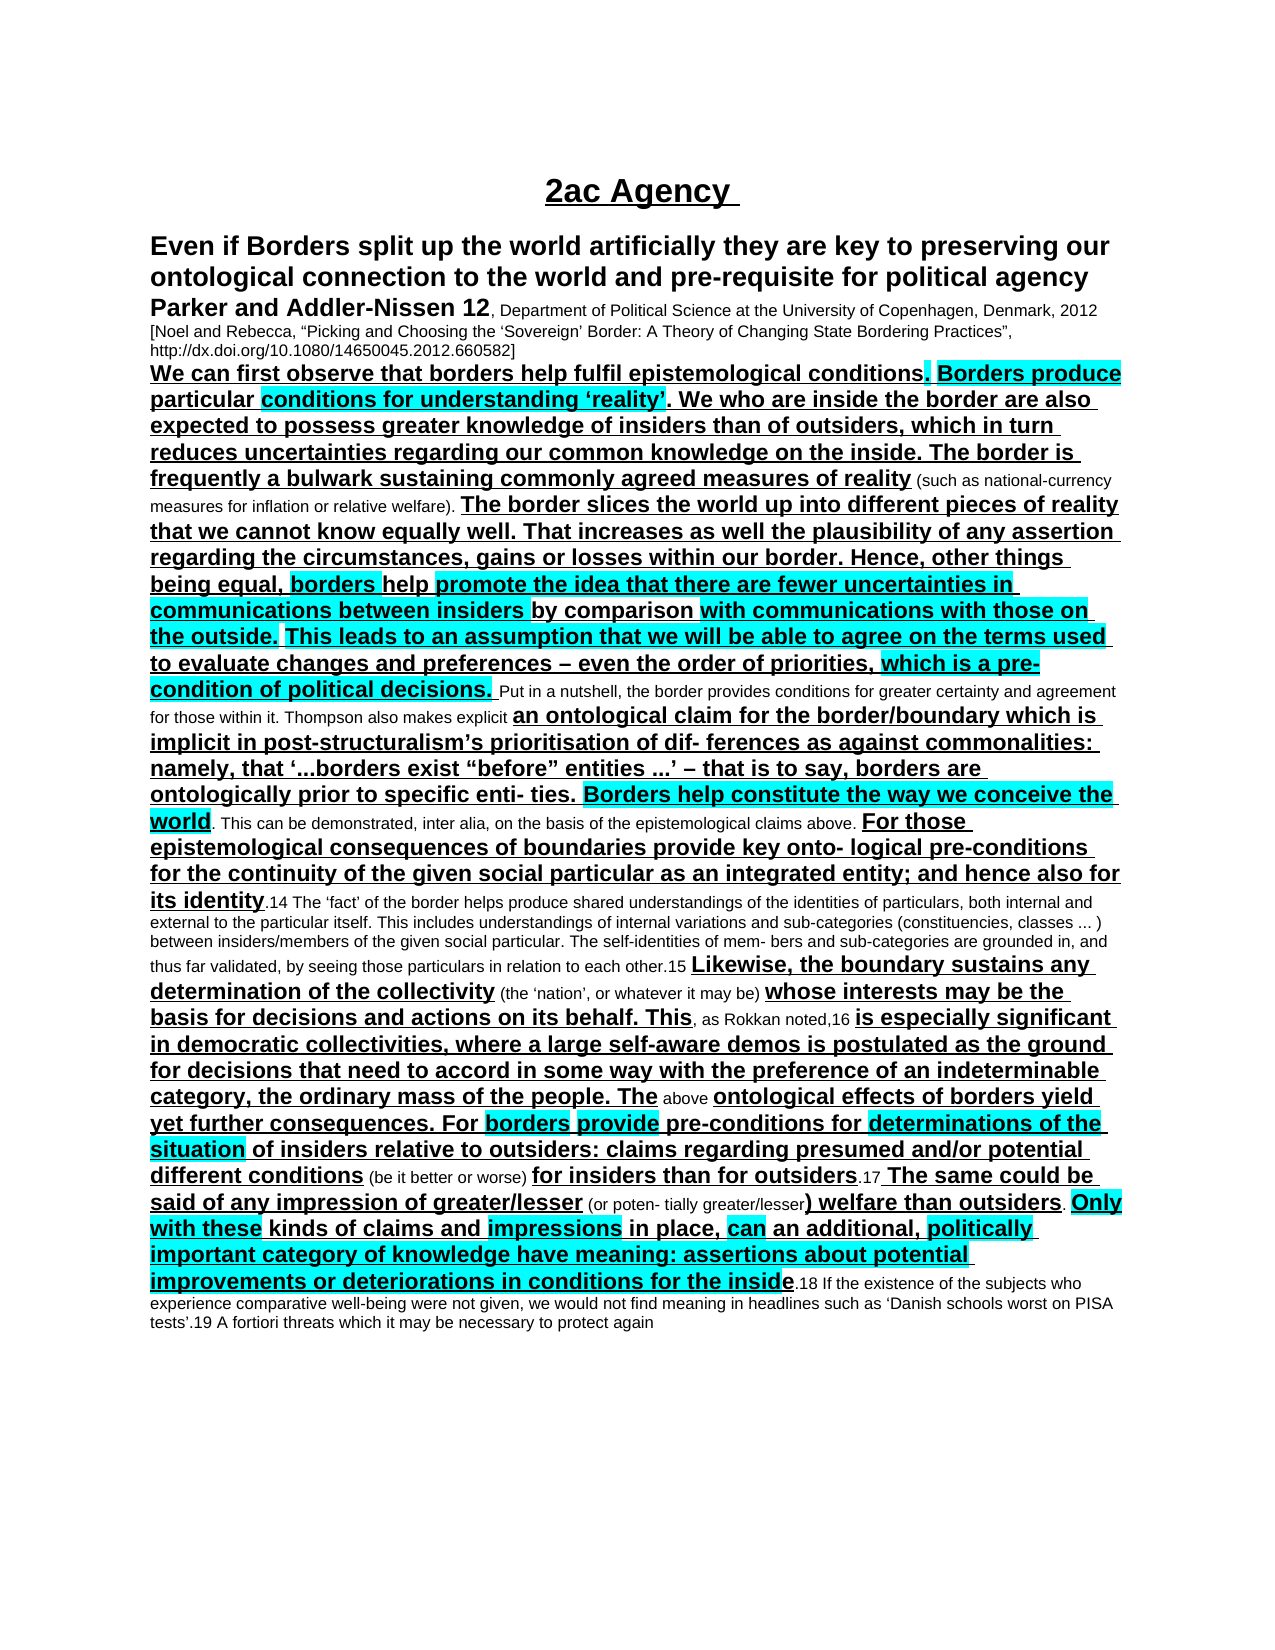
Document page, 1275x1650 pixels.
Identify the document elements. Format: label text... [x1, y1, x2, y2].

text We can ﬁrst observe that borders help fulﬁl epistemological conditions. Borders produce particular conditions for understanding ‘reality’. We who are inside the border are also expected to possess greater knowledge of insiders than of outsiders, which in turn reduces uncertainties regarding our common knowledge on the inside. The border is frequently a bulwark sustaining commonly agreed measures of reality (such as national-currency measures for inﬂation or relative welfare). The border slices the world up into different pieces of reality that we cannot know equally well. That increases as well the plausibility of any assertion regarding the circumstances, gains or losses within our border. Hence, other things being equal, borders help promote the idea that there are fewer uncertainties in communications between insiders by comparison with communications with those on the outside. This leads to an assumption that we will be able to agree on the terms used to evaluate changes and preferences – even the order of priorities, which is a pre-condition of political decisions. Put in a nutshell, the border provides conditions for greater certainty and agreement for those within it. Thompson also makes explicit an ontological claim for the border/boundary which is implicit in post-structuralism’s prioritisation of dif- ferences as against commonalities: namely, that ‘...borders exist “before” entities ...’ – that is to say, borders are ontologically prior to speciﬁc enti- ties. Borders help constitute the way we conceive the world. This can be demonstrated, inter alia, on the basis of the epistemological claims above. For those epistemological consequences of boundaries provide key onto- logical pre-conditions for the continuity of the given social particular as an integrated entity; and hence also for its identity.14 The ‘fact’ of the border helps produce shared understandings of the identities of particulars, both internal and external to the particular itself. This includes understandings of internal variations and sub-categories (constituencies, classes ... ) between insiders/members of the given social particular. The self-identities of mem- bers and sub-categories are grounded in, and thus far validated, by seeing those particulars in relation to each other.15 Likewise, the boundary sustains any determination of the collectivity (the ‘nation’, or whatever it may be) whose interests may be the basis for decisions and actions on its behalf. This, as Rokkan noted,16 is especially signiﬁcant in democratic collectivities, where a large self-aware demos is postulated as the ground for decisions that need to accord in some way with the preference of an indeterminable category, the ordinary mass of the people. The above ontological effects of borders yield yet further consequences. For borders provide pre-conditions for determinations of the situation of insiders relative to outsiders: claims regarding presumed and/or potential different conditions (be it better or worse) for insiders than for outsiders.17 The same could be said of any impression of greater/lesser (or poten- tially greater/lesser) welfare than outsiders. Only with these kinds of claims and impressions in place, can an additional, politically important category of knowledge have meaning: assertions about potential improvements or deteriorations in conditions for the inside.18 If the existence of the subjects who experience comparative well-being were not given, we would not ﬁnd meaning in headlines such as ‘Danish schools worst on PISA tests’.19 A fortiori threats which it may be necessary to protect again [150, 360, 1125, 1332]
text Parker and Addler-Nissen 12, Department of Political Science at the University of Copenhagen, Denmark, 2012 [Noel and Rebecca, “Picking and Choosing the ‘Sovereign’ Border: A Theory of Changing State Bordering Practices”, http://dx.doi.org/10.1080/14650045.2012.660582] [150, 293, 1125, 360]
subtitle 2ac Agency [150, 171, 1125, 209]
text Even if Borders split up the world artificially they are key to preserving our ontological connection to the world and pre-requisite for political agency [150, 230, 1125, 293]
